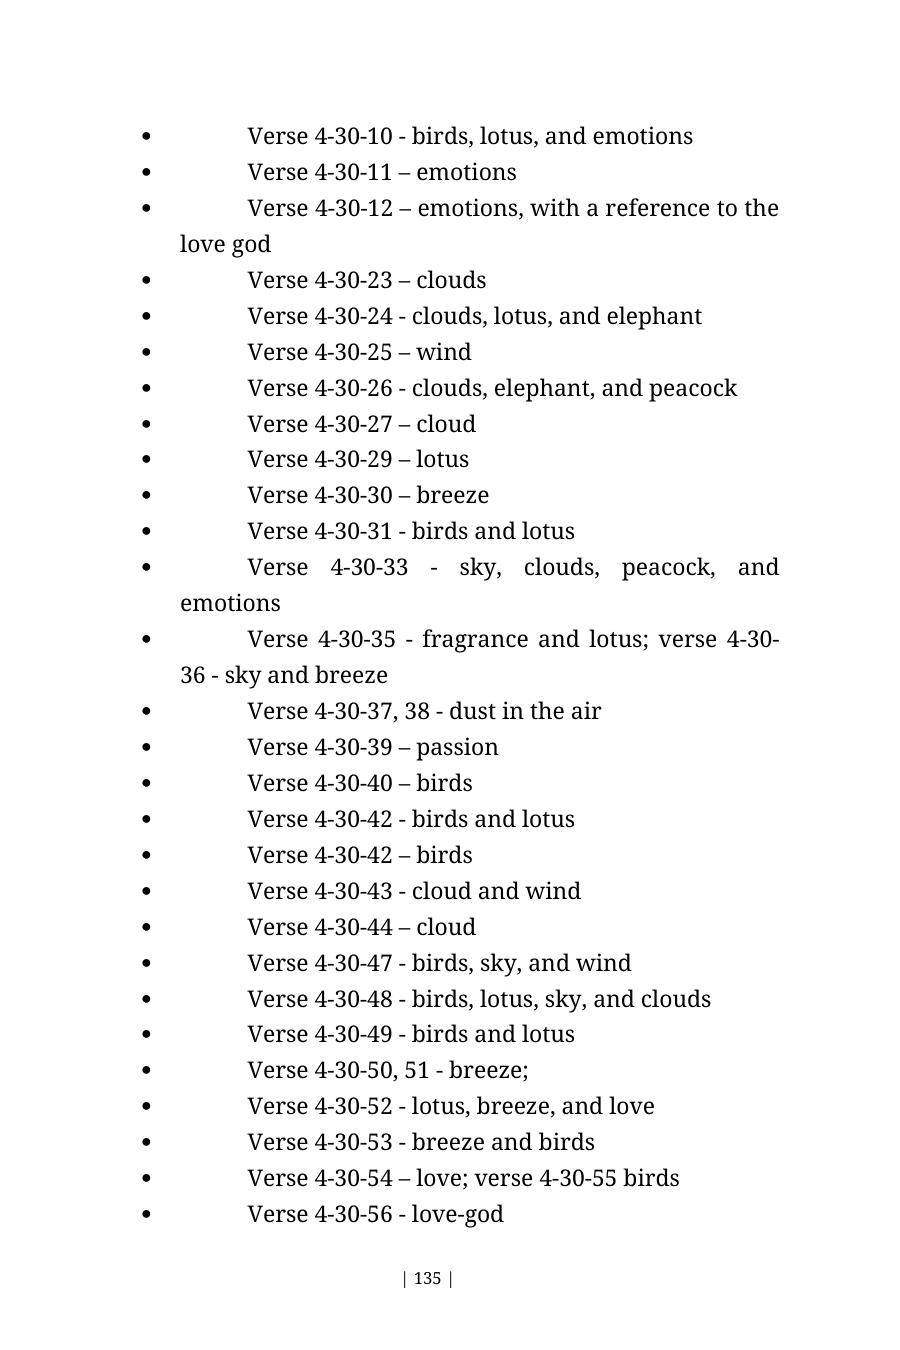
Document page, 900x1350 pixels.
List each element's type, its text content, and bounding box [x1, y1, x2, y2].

list Verse 4-30-42 – birds [142, 839, 780, 870]
list Verse 4-30-11 – emotions [142, 156, 780, 187]
list Verse 4-30-10 - birds, lotus, and emotions [142, 120, 780, 151]
list Verse 4-30-49 - birds and lotus [142, 1018, 780, 1050]
list Verse 4-30-54 – love; verse 4-30-55 birds [142, 1162, 780, 1193]
list Verse 4-30-43 - cloud and wind [142, 875, 780, 906]
list Verse 4-30-26 - clouds, elephant, and peacock [142, 372, 780, 403]
list Verse 4-30-37, 38 - dust in the air [142, 695, 780, 726]
list Verse 4-30-23 – clouds [142, 264, 780, 295]
list Verse 4-30-53 - breeze and birds [142, 1126, 780, 1157]
list Verse 4-30-44 – cloud [142, 911, 780, 942]
list Verse 4-30-12 – emotions, with a reference to the love god [142, 192, 780, 259]
list Verse 4-30-52 - lotus, breeze, and love [142, 1090, 780, 1122]
list Verse 4-30-27 – cloud [142, 407, 780, 439]
list Verse 4-30-40 – birds [142, 767, 780, 798]
list Verse 4-30-47 - birds, sky, and wind [142, 947, 780, 978]
list Verse 4-30-31 - birds and lotus [142, 515, 780, 547]
list Verse 4-30-29 – lotus [142, 443, 780, 475]
list Verse 4-30-33 - sky, clouds, peacock, and emotions [142, 551, 780, 618]
list Verse 4-30-48 - birds, lotus, sky, and clouds [142, 982, 780, 1014]
list Verse 4-30-50, 51 - breeze; [142, 1054, 780, 1086]
list Verse 4-30-25 – wind [142, 336, 780, 367]
list Verse 4-30-39 – passion [142, 731, 780, 762]
list Verse 4-30-35 - fragrance and lotus; verse 4-30-36 - sky and breeze [142, 623, 780, 690]
list Verse 4-30-30 – breeze [142, 479, 780, 511]
list Verse 4-30-24 - clouds, lotus, and elephant [142, 300, 780, 331]
list Verse 4-30-56 - love-god [142, 1198, 780, 1229]
list Verse 4-30-42 - birds and lotus [142, 803, 780, 834]
